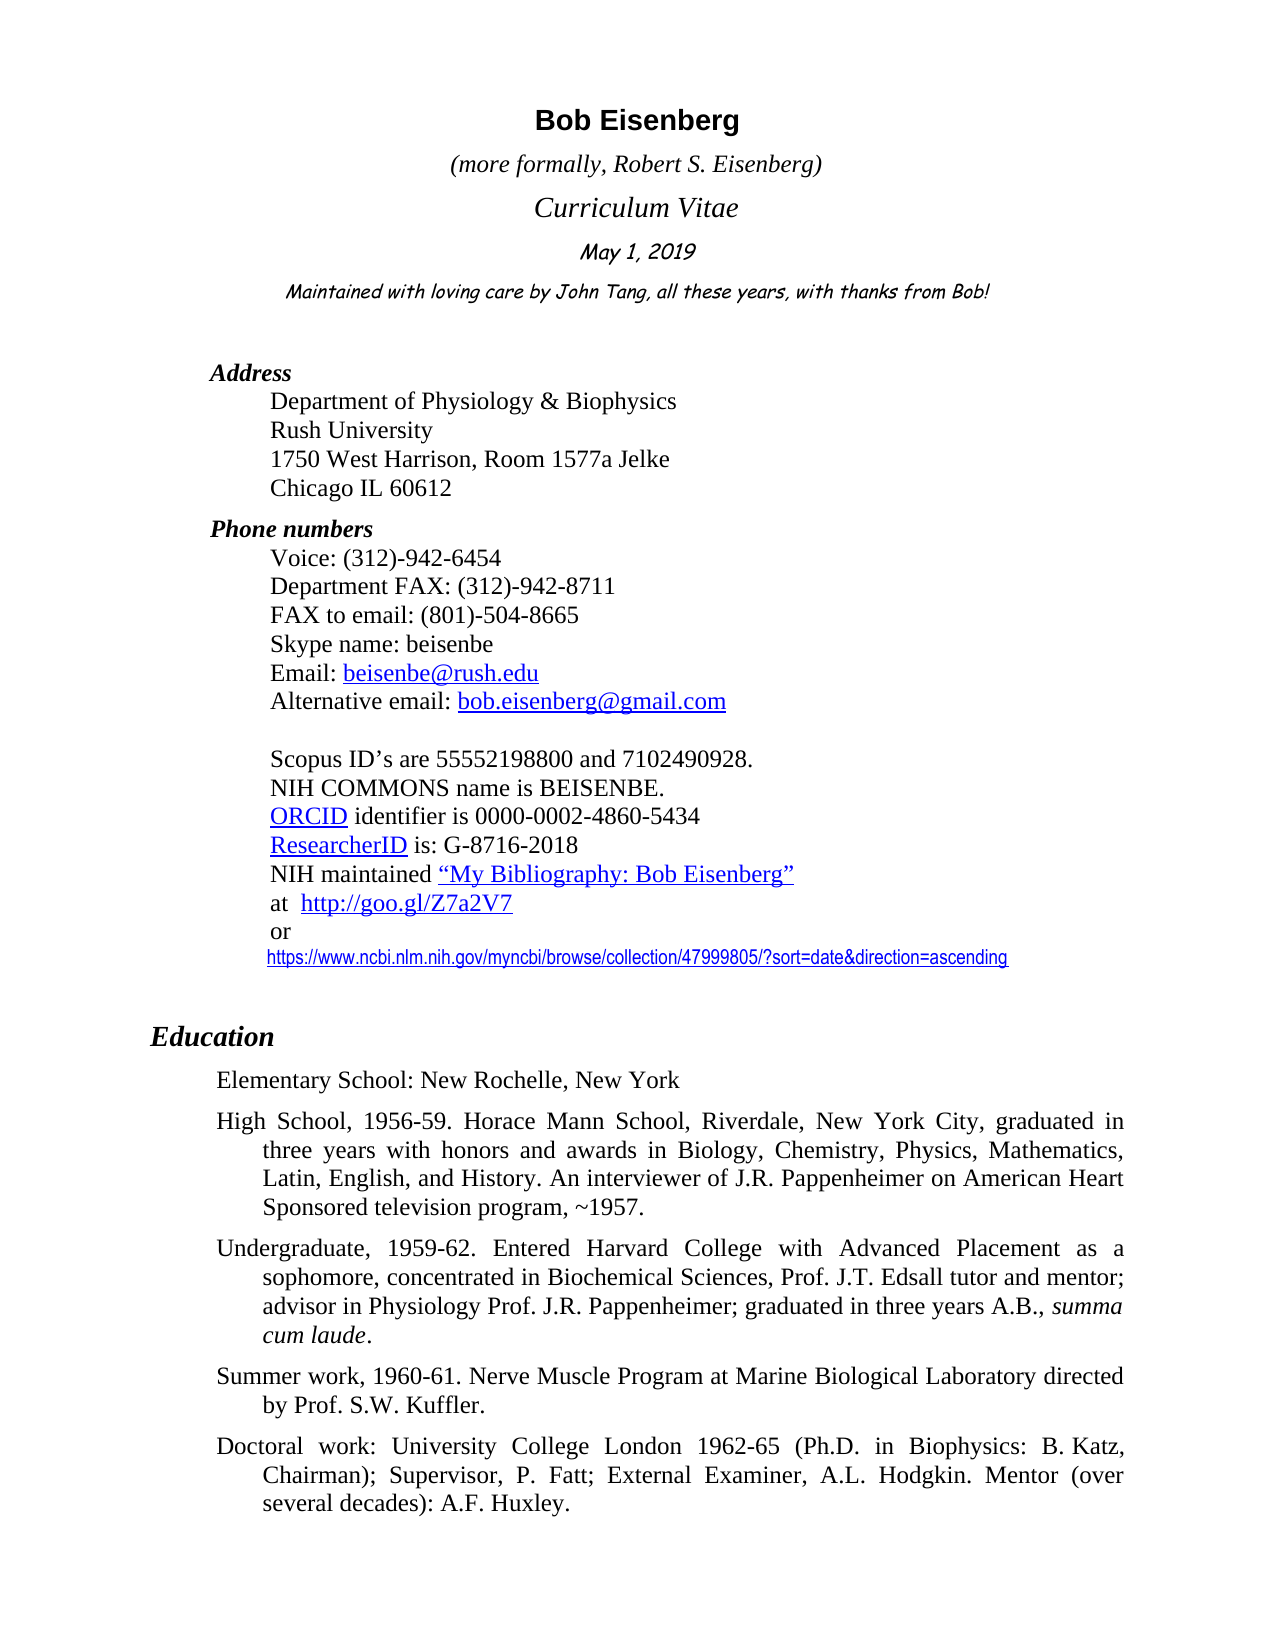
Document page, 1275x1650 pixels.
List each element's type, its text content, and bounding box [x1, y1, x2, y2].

text Email: beisenbe@rush.edu [270, 658, 1125, 686]
text Phone numbers [210, 514, 1125, 543]
text Alternative email: bob.eisenberg@gmail.com [270, 686, 1125, 715]
text High School, 1956-59. Horace Mann School, Riverdale, New York City, graduated in three years with honors and awards in Biology, Chemistry, Physics, Mathematics, Latin, English, and History. An interviewer of J.R. Pappenheimer on American Heart Sponsored television program, ~1957. [216, 1106, 1125, 1221]
text 1750 West Harrison, Room 1577a Jelke [270, 444, 1125, 473]
text Chicago IL 60612 [270, 473, 1125, 501]
text Voice: (312)-942-6454 [270, 543, 1125, 571]
text Maintained with loving care by John Tang, all these years, with thanks from Bob! [150, 278, 1125, 304]
text NIH maintained “My Bibliography: Bob Eisenberg” [270, 859, 1125, 888]
text https://www.ncbi.nlm.nih.gov/myncbi/browse/collection/47999805/?sort=date&direction=ascending [150, 945, 1125, 969]
text Elementary School: New Rochelle, New York [216, 1065, 1125, 1093]
text Curriculum Vitae [150, 190, 1125, 224]
text Undergraduate, 1959-62. Entered Harvard College with Advanced Placement as a sophomore, concentrated in Biochemical Sciences, Prof. J.T. Edsall tutor and mentor; advisor in Physiology Prof. J.R. Pappenheimer; graduated in three years A.B., summa cum laude. [216, 1233, 1125, 1348]
text ORCID identifier is 0000-0002-4860-5434 [270, 801, 1125, 830]
text Skype name: beisenbe [270, 629, 1125, 658]
text Doctoral work: University College London 1962-65 (Ph.D. in Biophysics: B. Katz, Chairman); Supervisor, P. Fatt; External Examiner, A.L. Hodgkin. Mentor (over several decades): A.F. Huxley. [216, 1431, 1125, 1517]
text (more formally, Robert S. Eisenberg) [150, 149, 1125, 178]
text Department of Physiology & Biophysics [270, 386, 1125, 415]
text Summer work, 1960-61. Nerve Muscle Program at Marine Biological Laboratory directed by Prof. S.W. Kuffler. [216, 1361, 1125, 1418]
text Department FAX: (312)-942-8711 [270, 571, 1125, 600]
text or [270, 916, 1125, 945]
text ResearcherID is: G-8716-2018 [270, 830, 1125, 859]
text FAX to email: (801)-504-8665 [270, 600, 1125, 629]
text Education [150, 1019, 1125, 1052]
text at http://goo.gl/Z7a2V7 [270, 888, 1125, 916]
text Rush University [270, 415, 1125, 444]
text Bob Eisenberg [150, 103, 1125, 136]
text NIH COMMONS name is BEISENBE. [270, 773, 1125, 801]
text May 1, 2019 [150, 236, 1125, 265]
text Scopus ID’s are 55552198800 and 7102490928. [270, 744, 1125, 773]
text Address [210, 358, 1125, 386]
